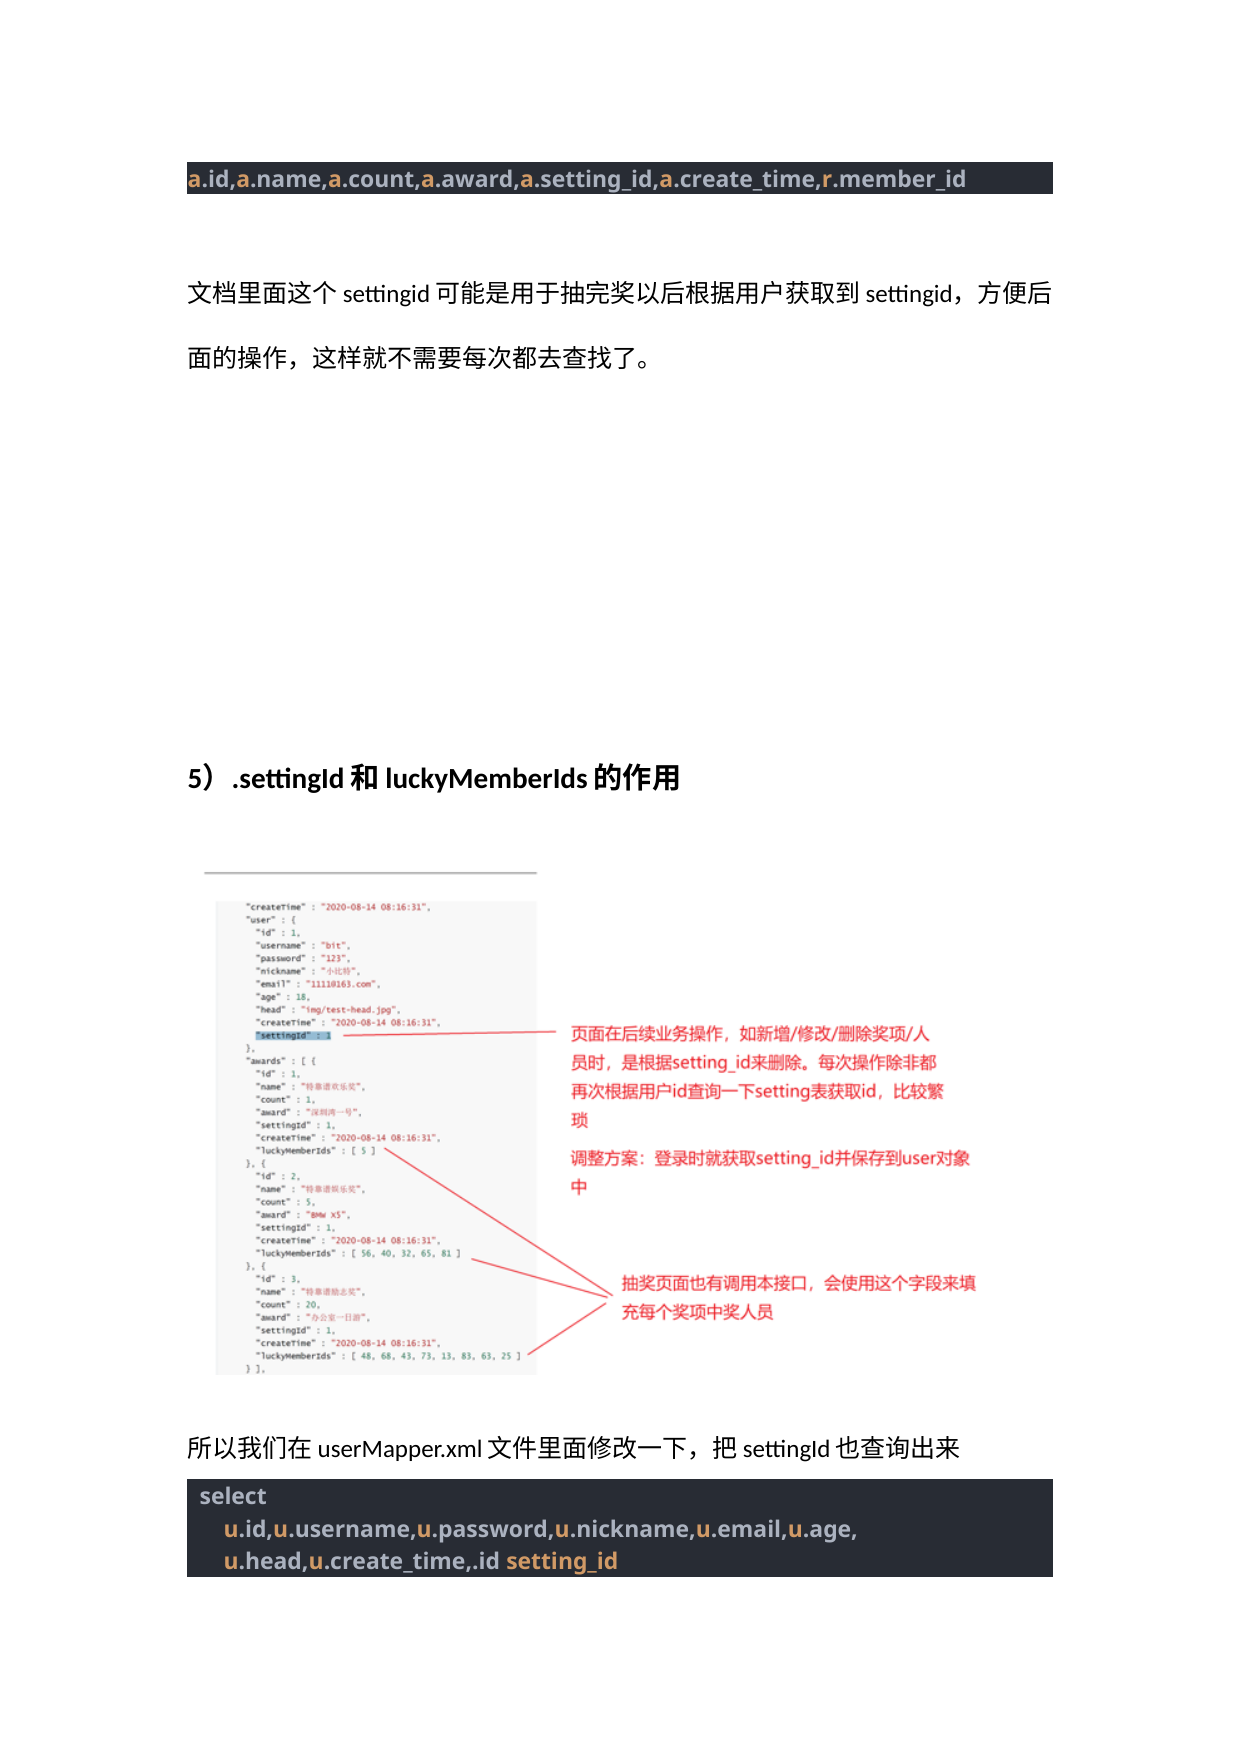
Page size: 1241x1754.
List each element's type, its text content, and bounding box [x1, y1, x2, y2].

text 文档里面这个settingid可能是用于抽完奖以后根据用户获取到settingid，方便后面的操作，这样就不需要每次都去查找了。 [187, 259, 1053, 389]
picture [187, 862, 997, 1375]
text 所以我们在userMapper.xml文件里面修改一下，把settingId也查询出来 [187, 1414, 1053, 1479]
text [187, 1479, 1053, 1577]
subtitle 5）.settingId和luckyMemberIds的作用 [187, 744, 1053, 809]
text a.id,a.name,a.count,a.award,a.setting_id,a.create_time,r.member_id [187, 162, 1053, 194]
